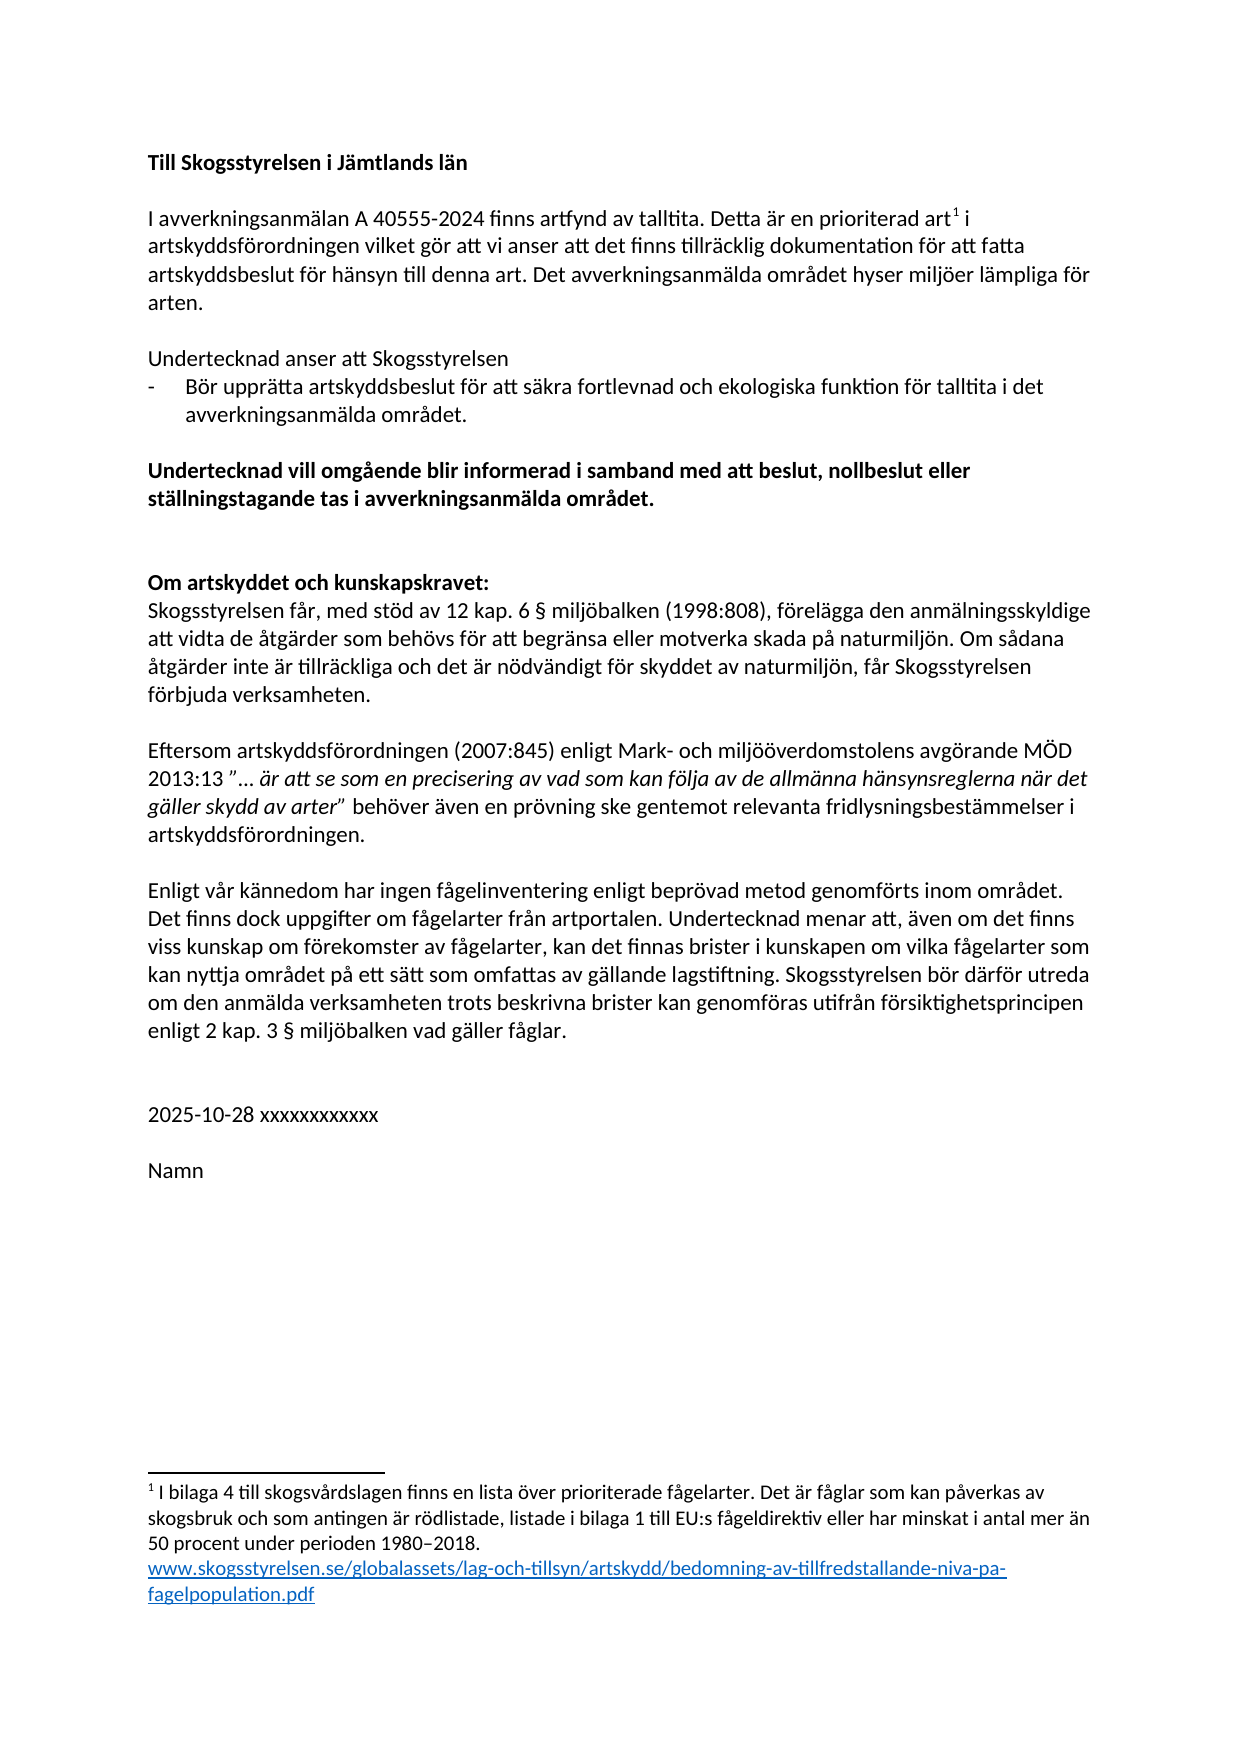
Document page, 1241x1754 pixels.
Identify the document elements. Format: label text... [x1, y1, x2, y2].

text Eftersom artskyddsförordningen (2007:845) enligt Mark- och miljööverdomstolens avgörande MÖD 2013:13 ”… är att se som en precisering av vad som kan följa av de allmänna hänsynsreglerna när det [148, 736, 1093, 792]
text gäller skydd av arter” behöver även en prövning ske gentemot relevanta fridlysningsbestämmelser i artskyddsförordningen. [148, 792, 1093, 848]
text Till Skogsstyrelsen i Jämtlands län [148, 148, 1093, 176]
text 2025-10-28 xxxxxxxxxxxx [148, 1100, 1093, 1128]
list Bör upprätta artskyddsbeslut för att säkra fortlevnad och ekologiska funktion för talltita i det avverkningsanmälda området. [148, 372, 1093, 428]
text Enligt vår kännedom har ingen fågelinventering enligt beprövad metod genomförts inom området. Det finns dock uppgifter om fågelarter från artportalen. Undertecknad menar att, även om det finns viss kunskap om förekomster av fågelarter, kan det finnas brister i kunskapen om vilka fågelarter som kan nyttja området på ett sätt som omfattas av gällande lagstiftning. Skogsstyrelsen bör därför utreda om den anmälda verksamheten trots beskrivna brister kan genomföras utifrån försiktighetsprincipen enligt 2 kap. 3 § miljöbalken vad gäller fåglar. [148, 876, 1093, 1044]
text Skogsstyrelsen får, med stöd av 12 kap. 6 § miljöbalken (1998:808), förelägga den anmälningsskyldige att vidta de åtgärder som behövs för att begränsa eller motverka skada på naturmiljön. Om sådana åtgärder inte är tillräckliga och det är nödvändigt för skyddet av naturmiljön, får Skogsstyrelsen förbjuda verksamheten. [148, 596, 1093, 708]
text Namn [148, 1156, 1093, 1184]
text I avverkningsanmälan A 40555-2024 finns artfynd av talltita. Detta är en prioriterad art i artskyddsförordningen vilket gör att vi anser att det finns tillräcklig dokumentation för att fatta artskyddsbeslut för hänsyn till denna art. Det avverkningsanmälda området hyser miljöer lämpliga för arten. [148, 204, 1093, 316]
text Om artskyddet och kunskapskravet: [148, 568, 1093, 596]
text Undertecknad anser att Skogsstyrelsen [148, 344, 1093, 372]
text Undertecknad vill omgående blir informerad i samband med att beslut, nollbeslut eller ställningstagande tas i avverkningsanmälda området. [148, 456, 1093, 512]
